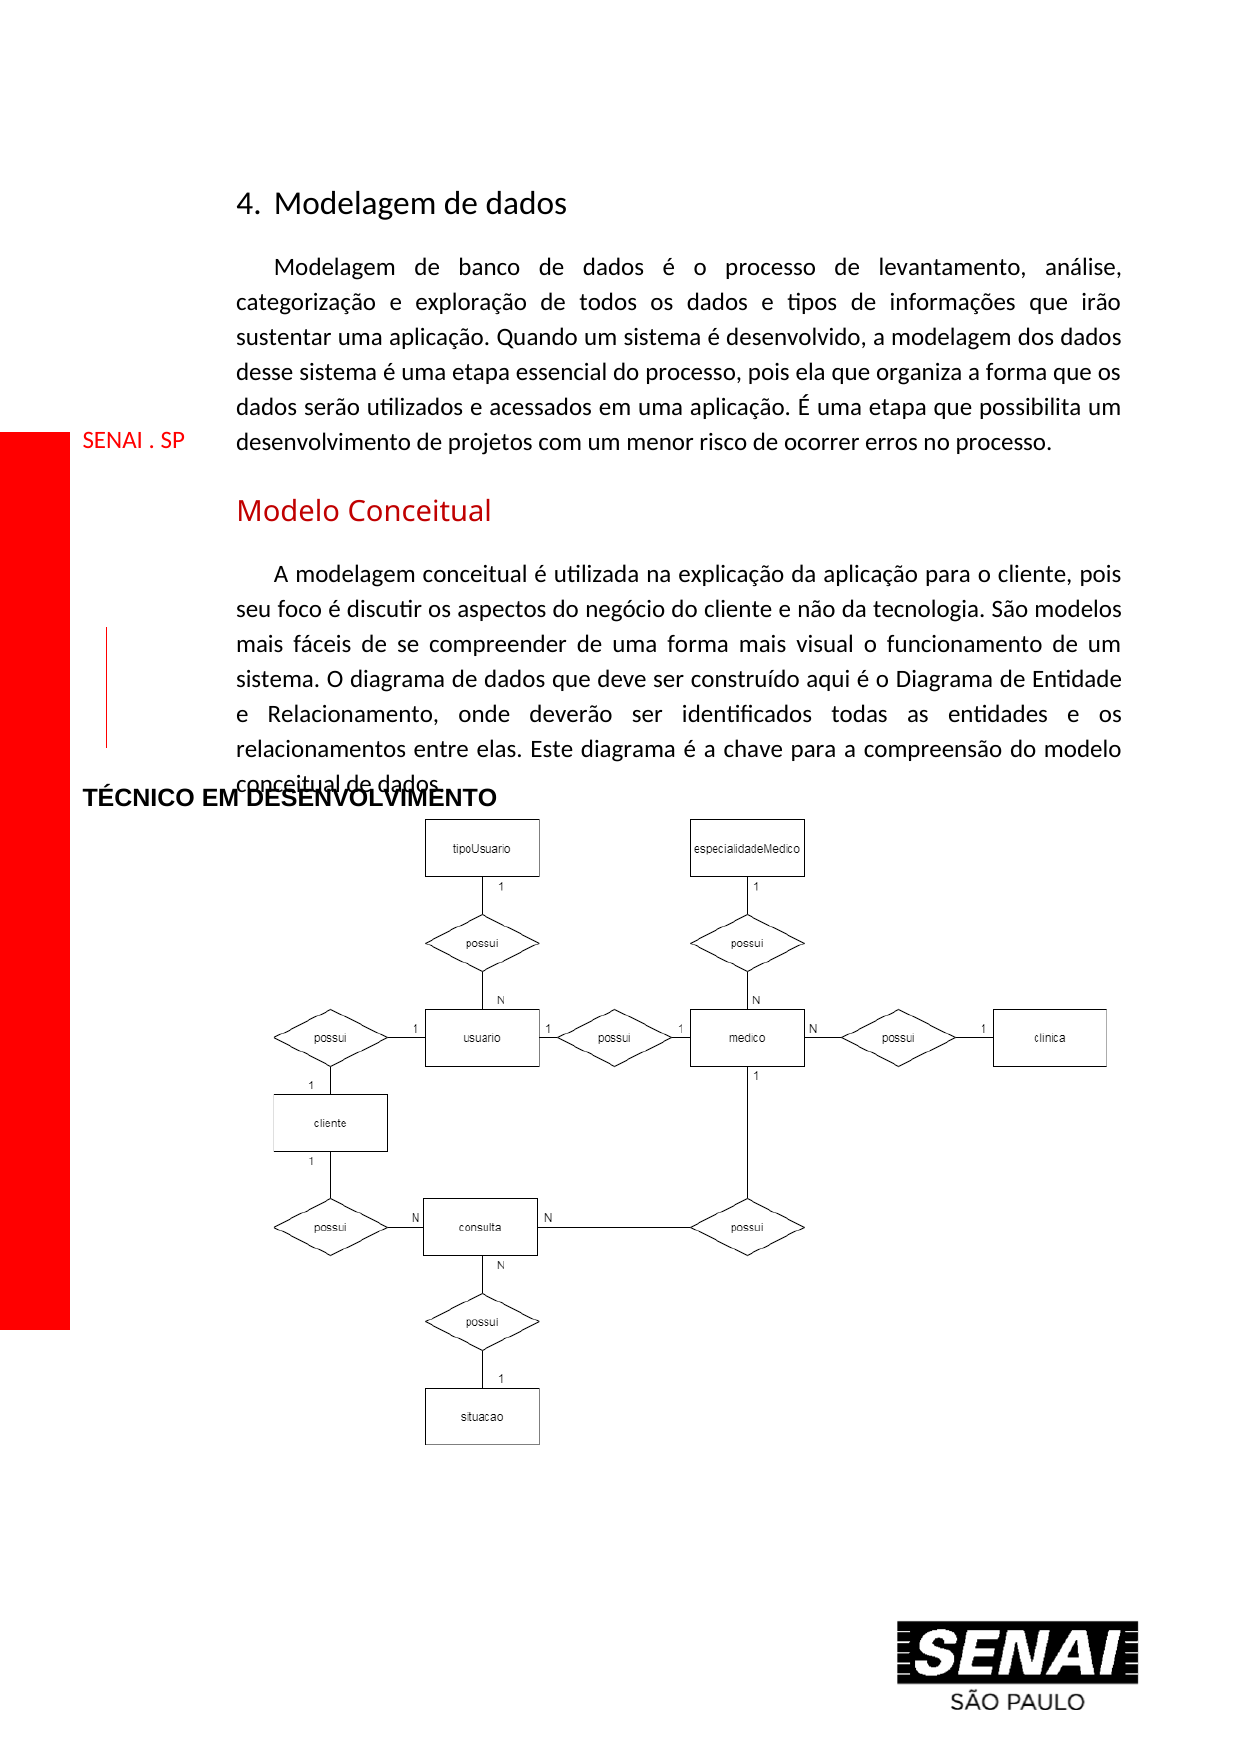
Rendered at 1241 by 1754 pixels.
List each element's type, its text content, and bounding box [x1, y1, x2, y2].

text A modelagem conceitual é utilizada na explicação da aplicação para o cliente, pois seu foco é discutir os aspectos do negócio do cliente e não da tecnologia. São modelos mais fáceis de se compreender de uma forma mais visual o funcionamento de um sistema. O diagrama de dados que deve ser construído aqui é o Diagrama de Entidade e Relacionamento, onde deverão ser identificados todas as entidades e os relacionamentos entre elas. Este diagrama é a chave para a compreensão do modelo conceitual de dados. [236, 558, 1123, 798]
subtitle Modelo Conceitual [236, 490, 1123, 529]
subtitle Modelagem de dados [236, 182, 1123, 222]
text Modelagem de banco de dados é o processo de levantamento, análise, categorização e exploração de todos os dados e tipos de informações que irão sustentar uma aplicação. Quando um sistema é desenvolvido, a modelagem dos dados desse sistema é uma etapa essencial do processo, pois ela que organiza a forma que os dados serão utilizados e acessados em uma aplicação. É uma etapa que possibilita um desenvolvimento de projetos com um menor risco de ocorrer erros no processo. [236, 251, 1123, 456]
picture [897, 1614, 1143, 1710]
picture [273, 819, 1107, 1445]
